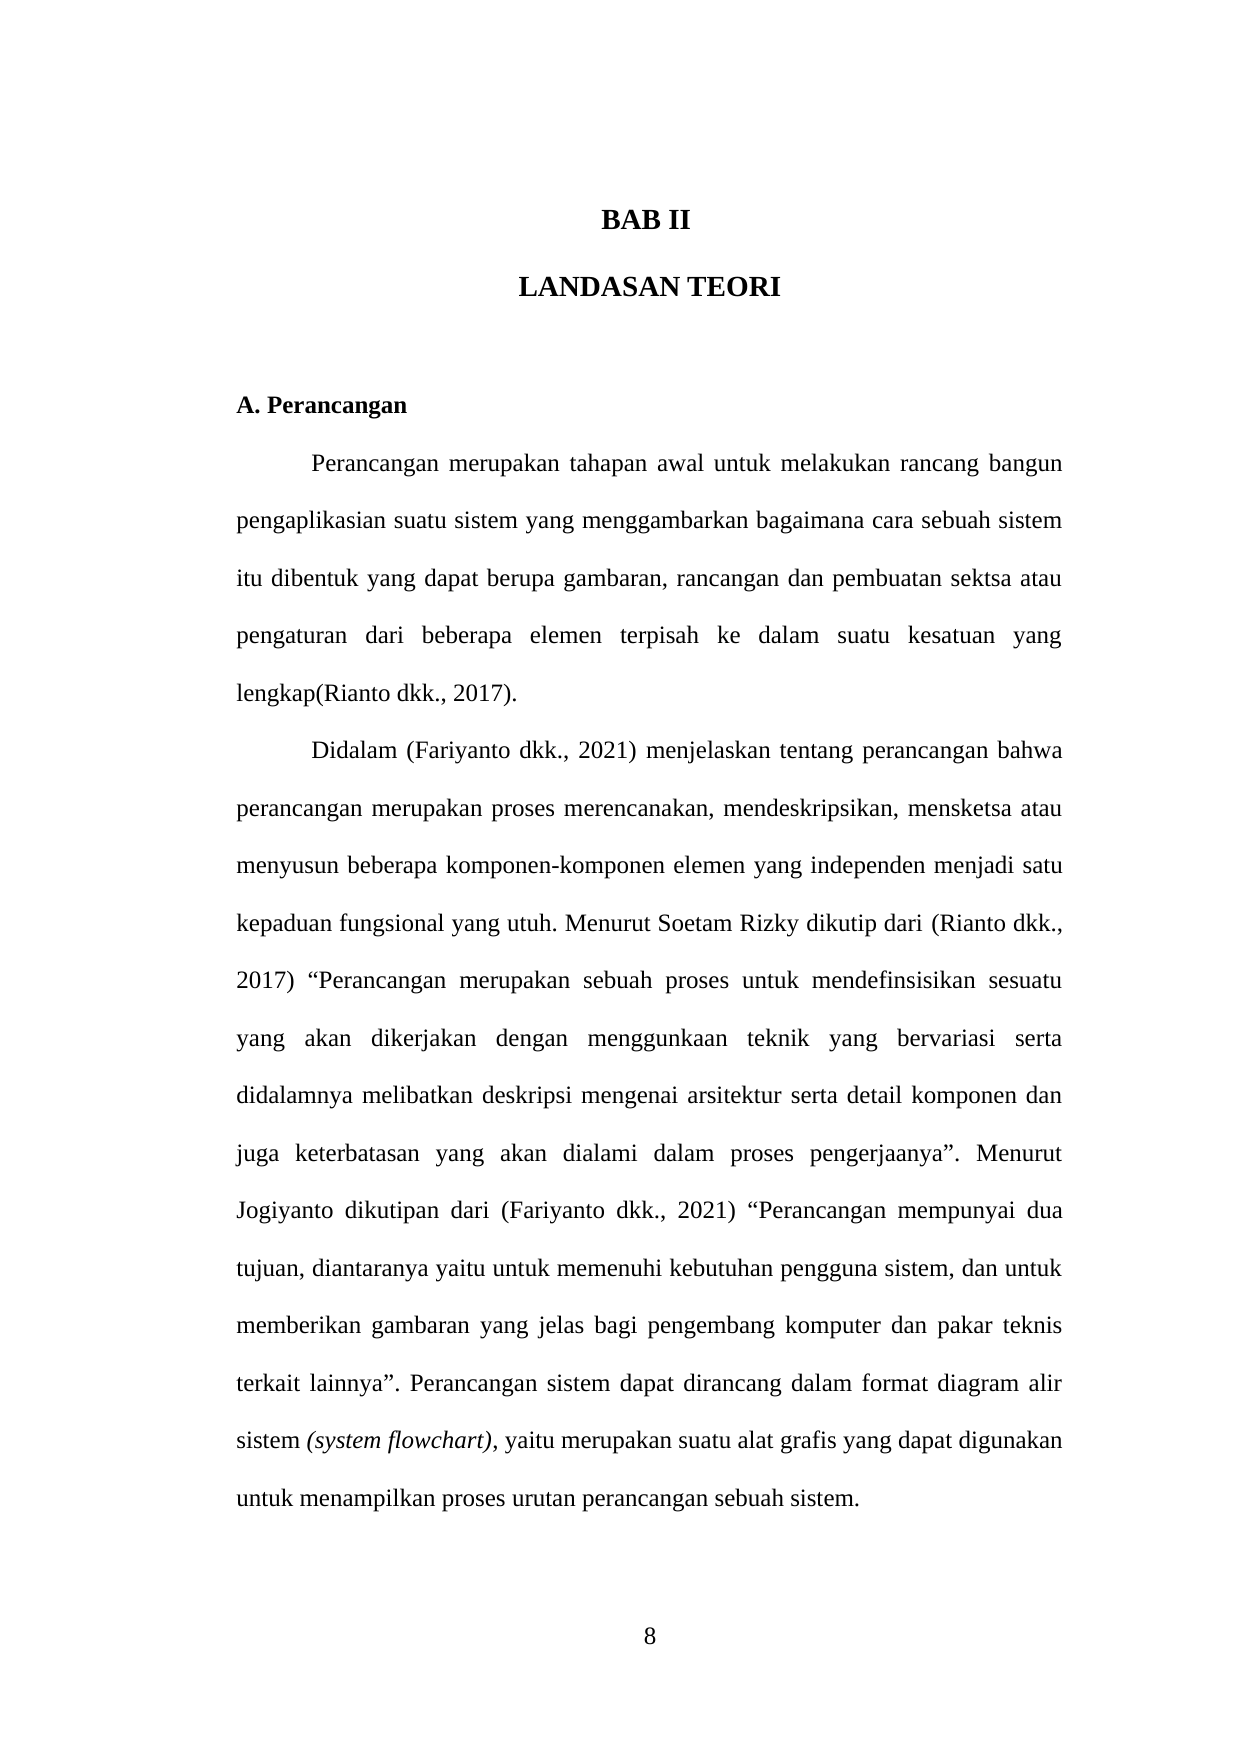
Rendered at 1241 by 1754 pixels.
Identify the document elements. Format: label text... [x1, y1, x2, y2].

list Perancangan merupakan tahapan awal untuk melakukan rancang bangun pengaplikasian suatu sistem yang menggambarkan bagaimana cara sebuah sistem itu dibentuk yang dapat berupa gambaran, rancangan dan pembuatan sektsa atau pengaturan dari beberapa elemen terpisah ke dalam suatu kesatuan yang lengkap(Rianto dkk., 2017). [236, 448, 1063, 706]
subtitle LANDASAN TEORI [236, 202, 1063, 303]
list Didalam (Fariyanto dkk., 2021) menjelaskan tentang perancangan bahwa perancangan merupakan proses merencanakan, mendeskripsikan, mensketsa atau menyusun beberapa komponen-komponen elemen yang independen menjadi satu kepaduan fungsional yang utuh. Menurut Soetam Rizky dikutip dari (Rianto dkk., 2017) “Perancangan merupakan sebuah proses untuk mendefinsisikan sesuatu yang akan dikerjakan dengan menggunkaan teknik yang bervariasi serta didalamnya melibatkan deskripsi mengenai arsitektur serta detail komponen dan juga keterbatasan yang akan dialami dalam proses pengerjaanya”. Menurut Jogiyanto dikutipan dari (Fariyanto dkk., 2021) “Perancangan mempunyai dua tujuan, diantaranya yaitu untuk memenuhi kebutuhan pengguna sistem, dan untuk memberikan gambaran yang jelas bagi pengembang komputer dan pakar teknis terkait lainnya”. Perancangan sistem dapat dirancang dalam format diagram alir sistem (system flowchart), yaitu merupakan suatu alat grafis yang dapat digunakan untuk menampilkan proses urutan perancangan sebuah sistem. [236, 735, 1063, 1511]
subtitle Perancangan [236, 390, 1063, 419]
